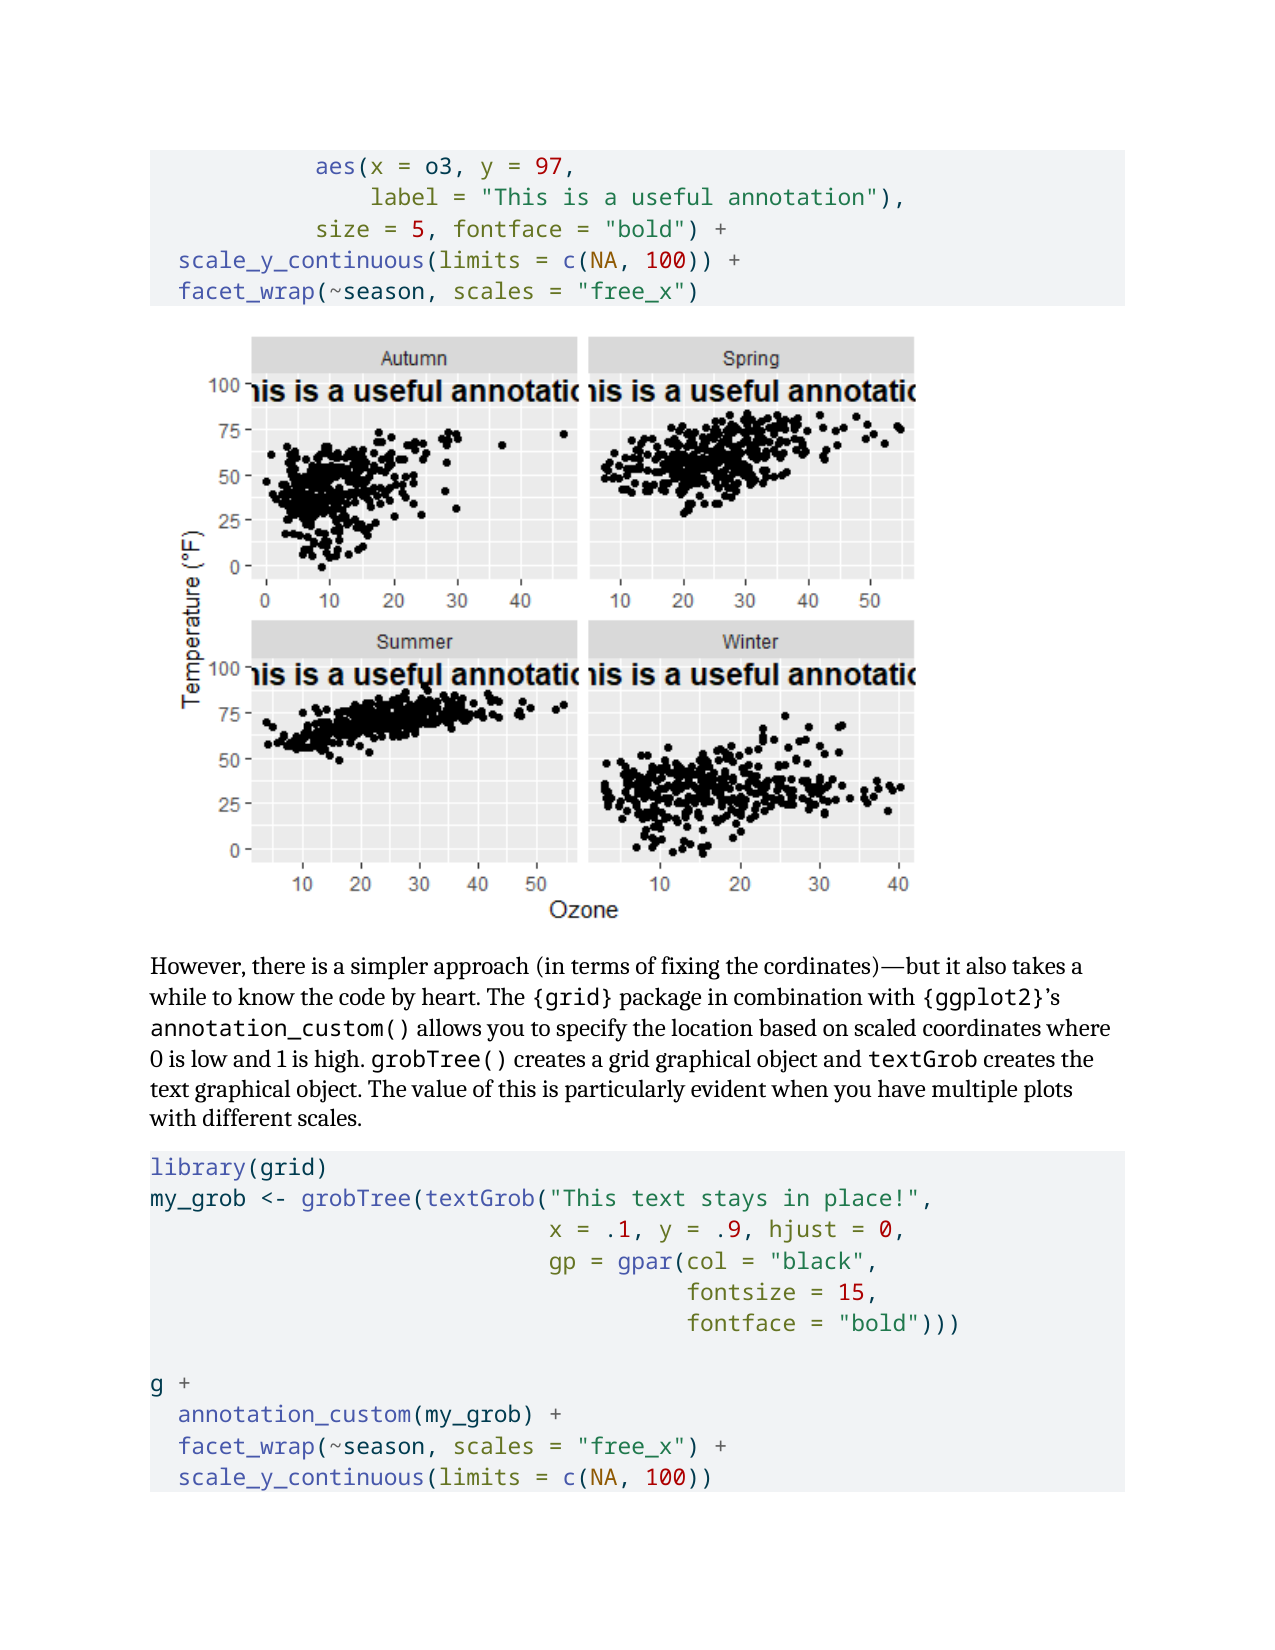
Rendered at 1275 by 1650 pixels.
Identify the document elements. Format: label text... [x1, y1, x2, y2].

text library(grid) my_grob <- grobTree(textGrob("This text stays in place!", x = .1, y = .9, hjust = 0, gp = gpar(col = "black", fontsize = 15, fontface = "bold"))) g + annotation_custom(my_grob) + facet_wrap(~season, scales = "free_x") + scale_y_continuous(limits = c(NA, 100)) [150, 1151, 1125, 1492]
picture [168, 327, 927, 934]
text However, there is a simpler approach (in terms of fixing the cordinates)—but it also takes a while to know the code by heart. The {grid} package in combination with {ggplot2}’s annotation_custom() allows you to specify the location based on scaled coordinates where 0 is low and 1 is high. grobTree() creates a grid graphical object and textGrob creates the text graphical object. The value of this is particularly evident when you have multiple plots with different scales. [150, 952, 1125, 1132]
